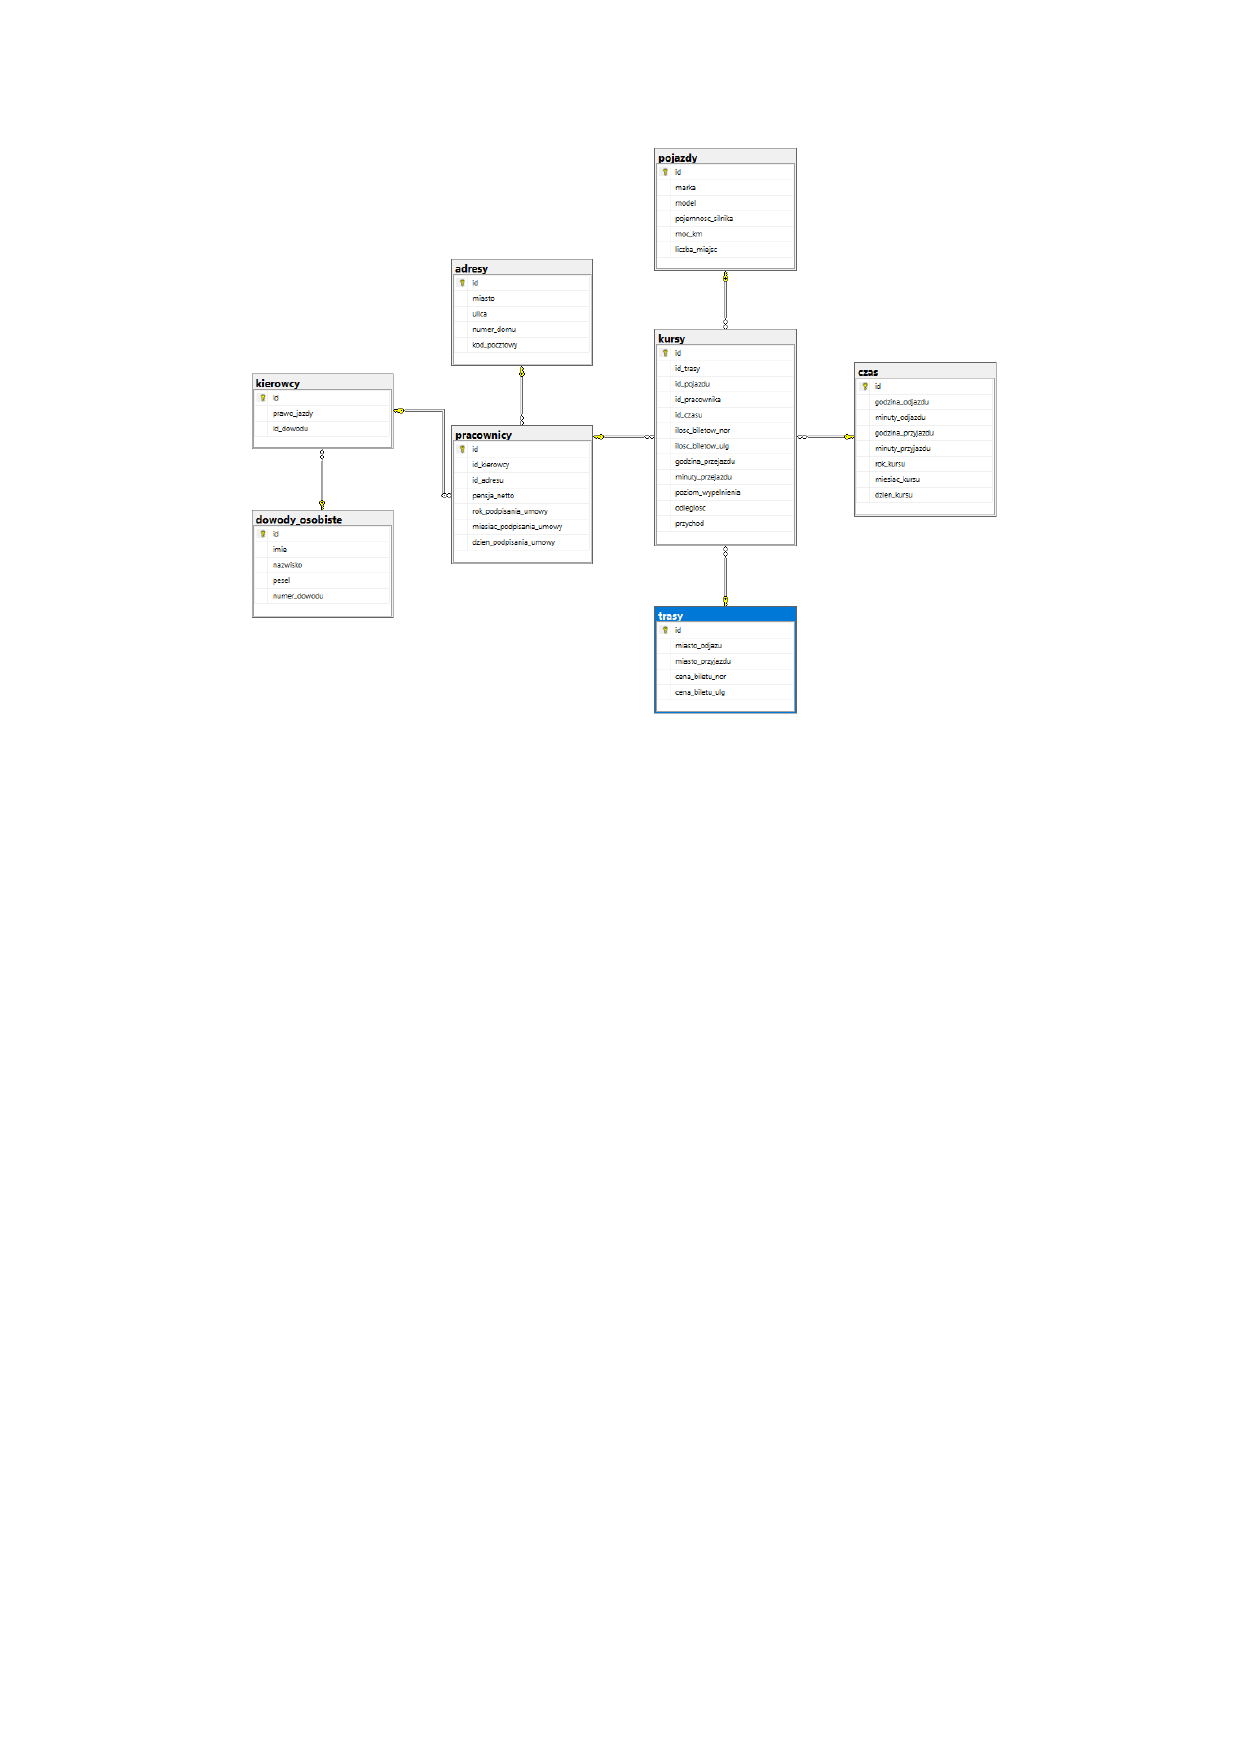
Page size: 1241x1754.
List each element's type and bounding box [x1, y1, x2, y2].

picture [147, 147, 1093, 744]
